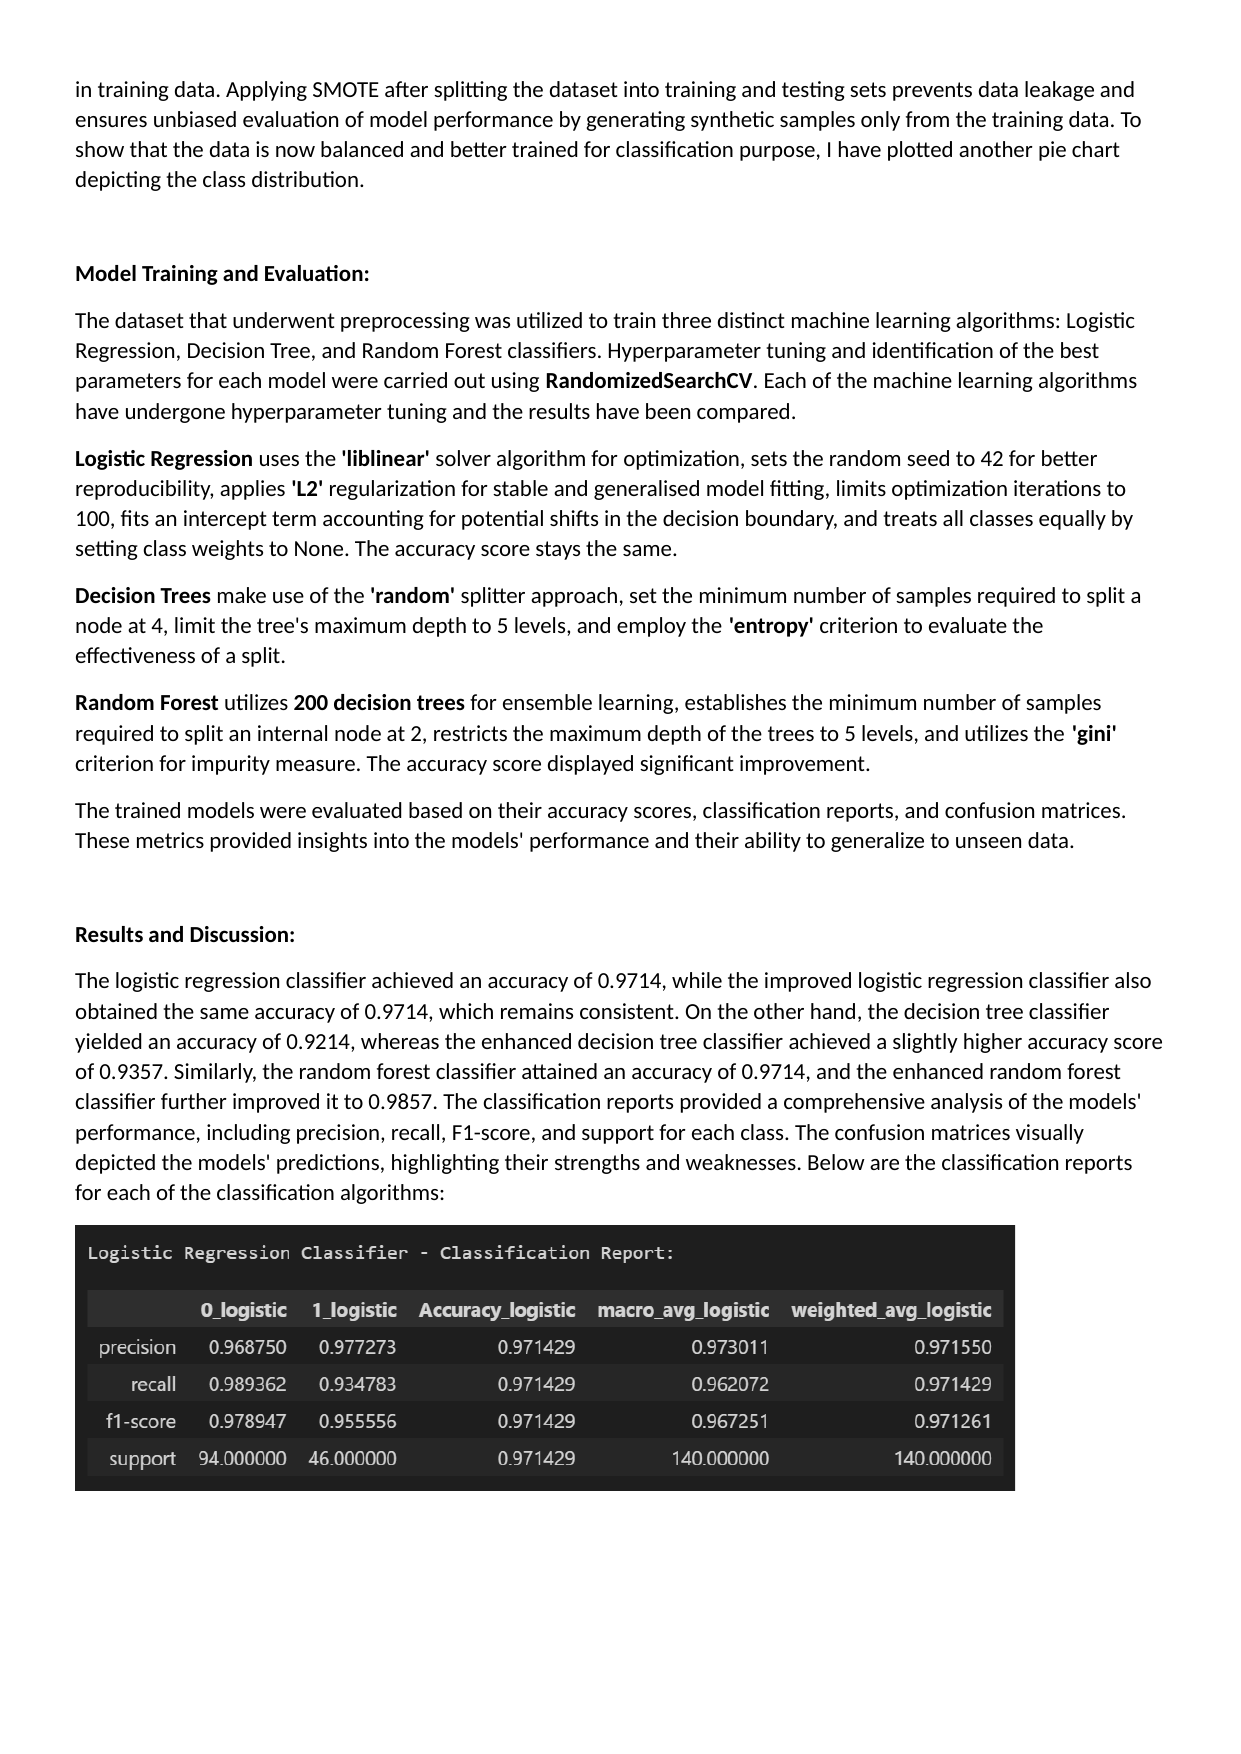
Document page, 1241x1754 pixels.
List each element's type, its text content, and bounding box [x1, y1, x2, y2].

text Decision Trees make use of the 'random' splitter approach, set the minimum number of samples required to split a node at 4, limit the tree's maximum depth to 5 levels, and employ the 'entropy' criterion to evaluate the effectiveness of a split. [75, 581, 1165, 670]
text The trained models were evaluated based on their accuracy scores, classification reports, and confusion matrices. These metrics provided insights into the models' performance and their ability to generalize to unseen data. [75, 796, 1165, 854]
text The dataset that underwent preprocessing was utilized to train three distinct machine learning algorithms: Logistic Regression, Decision Tree, and Random Forest classifiers. Hyperparameter tuning and identification of the best parameters for each model were carried out using RandomizedSearchCV. Each of the machine learning algorithms have undergone hyperparameter tuning and the results have been compared. [75, 306, 1165, 425]
text Logistic Regression uses the 'liblinear' solver algorithm for optimization, sets the random seed to 42 for better reproducibility, applies 'L2' regularization for stable and generalised model fitting, limits optimization iterations to 100, fits an intercept term accounting for potential shifts in the decision boundary, and treats all classes equally by setting class weights to None. The accuracy score stays the same. [75, 444, 1165, 562]
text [75, 75, 1165, 194]
text The logistic regression classifier achieved an accuracy of 0.9714, while the improved logistic regression classifier also obtained the same accuracy of 0.9714, which remains consistent. On the other hand, the decision tree classifier yielded an accuracy of 0.9214, whereas the enhanced decision tree classifier achieved a slightly higher accuracy score of 0.9357. Similarly, the random forest classifier attained an accuracy of 0.9714, and the enhanced random forest classifier further improved it to 0.9857. The classification reports provided a comprehensive analysis of the models' performance, including precision, recall, F1-score, and support for each class. The confusion matrices visually depicted the models' predictions, highlighting their strengths and weaknesses. Below are the classification reports for each of the classification algorithms: [75, 967, 1165, 1206]
text Random Forest utilizes 200 decision trees for ensemble learning, establishes the minimum number of samples required to split an internal node at 2, restricts the maximum depth of the trees to 5 levels, and utilizes the 'gini' criterion for impurity measure. The accuracy score displayed significant improvement. [75, 688, 1165, 777]
picture [75, 1225, 1016, 1491]
text Results and Discussion: [75, 920, 1165, 948]
text Model Training and Evaluation: [75, 259, 1165, 287]
